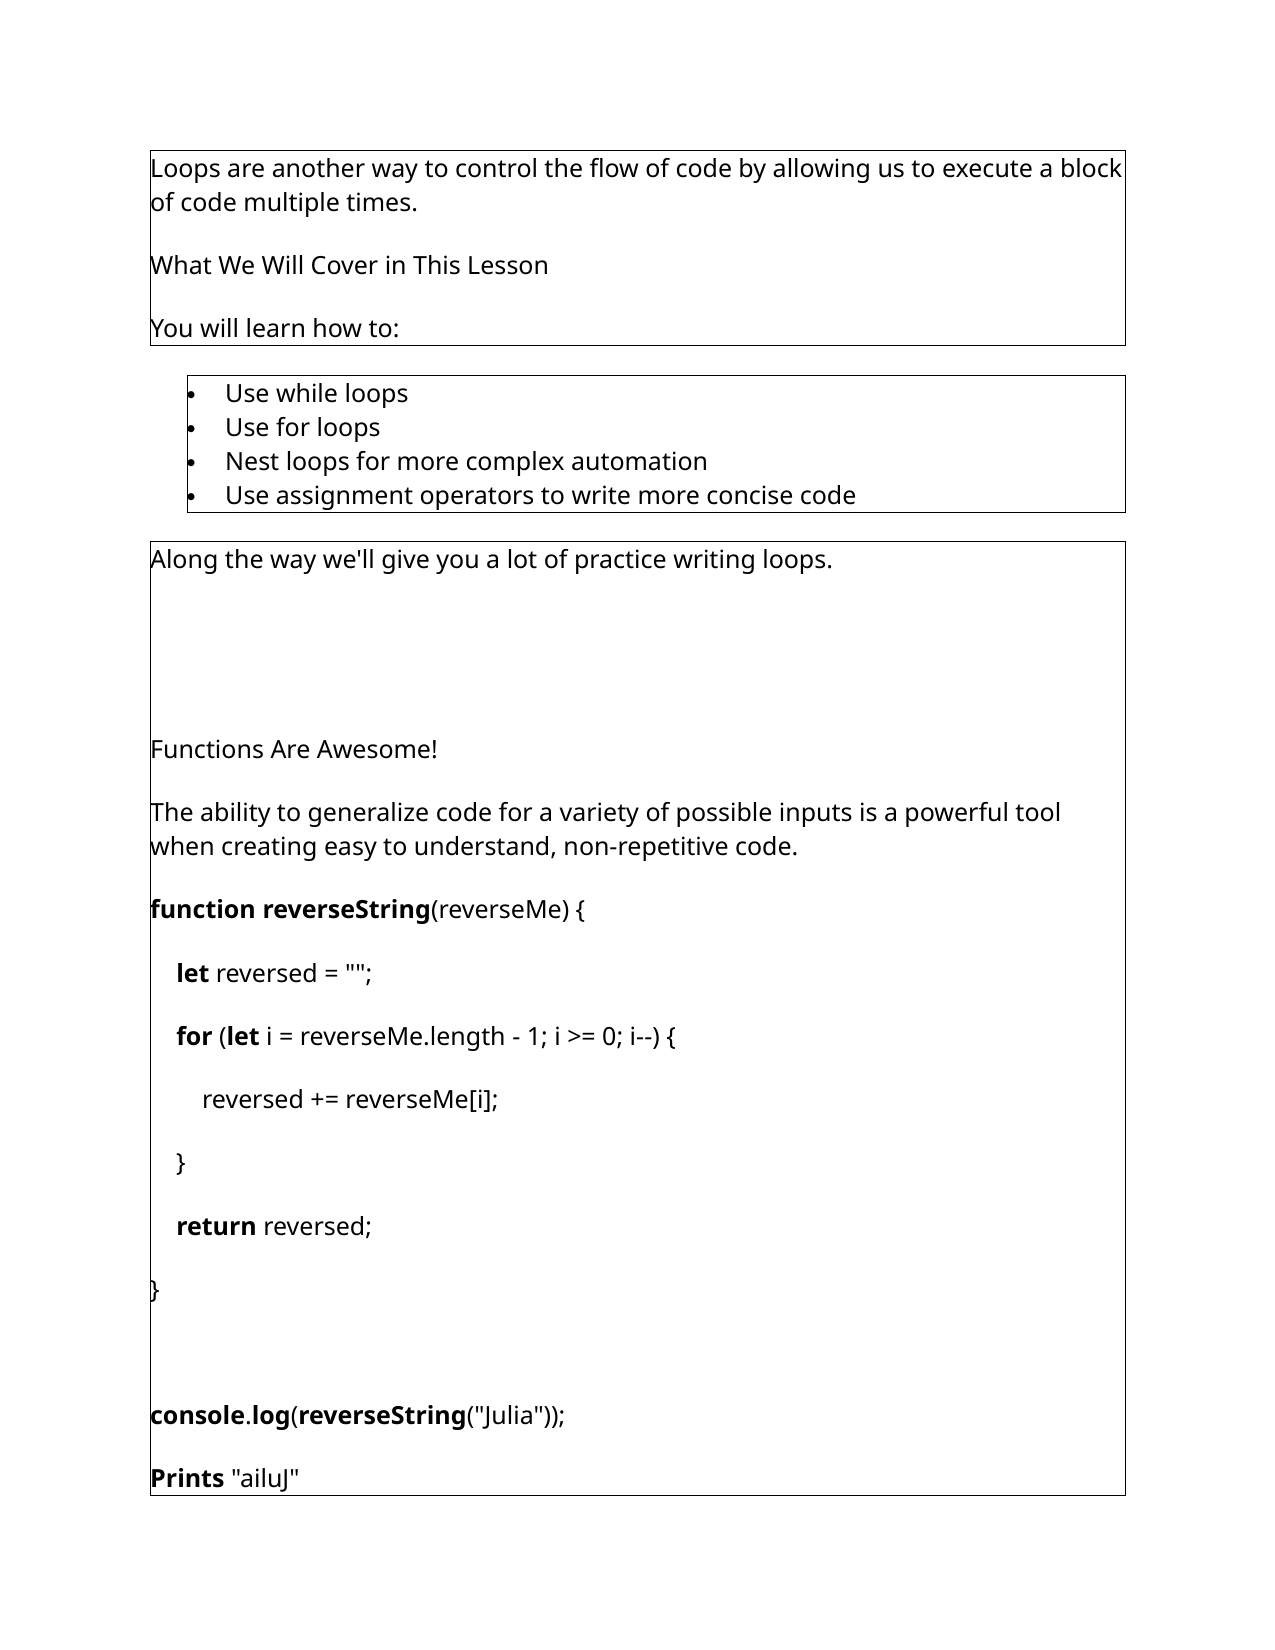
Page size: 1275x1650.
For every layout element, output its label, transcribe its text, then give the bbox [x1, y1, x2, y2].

text for (let i = reverseMe.length - 1; i >= 0; i--) { [151, 1018, 1125, 1052]
text function reverseString(reverseMe) { [151, 891, 1125, 926]
text console.log(reverseString("Julia")); [151, 1397, 1125, 1432]
text What We Will Cover in This Lesson [151, 247, 1125, 282]
text Prints "ailuJ" [151, 1461, 1125, 1495]
list Use while loops [188, 376, 1125, 409]
text reversed += reverseMe[i]; [151, 1081, 1125, 1116]
text You will learn how to: [151, 311, 1125, 345]
text let reversed = ""; [151, 955, 1125, 989]
text Loops are another way to control the flow of code by allowing us to execute a block of code multiple times. [151, 151, 1125, 219]
text The ability to generalize code for a variety of possible inputs is a powerful tool when creating easy to understand, non-repetitive code. [151, 794, 1125, 863]
list Nest loops for more complex automation [188, 443, 1125, 477]
text } [151, 1271, 1125, 1305]
text return reversed; [151, 1208, 1125, 1242]
text } [151, 1144, 1125, 1179]
list Use for loops [188, 409, 1125, 443]
text Functions Are Awesome! [151, 731, 1125, 766]
list Use assignment operators to write more concise code [188, 477, 1125, 512]
text Along the way we'll give you a lot of practice writing loops. [151, 542, 1125, 576]
